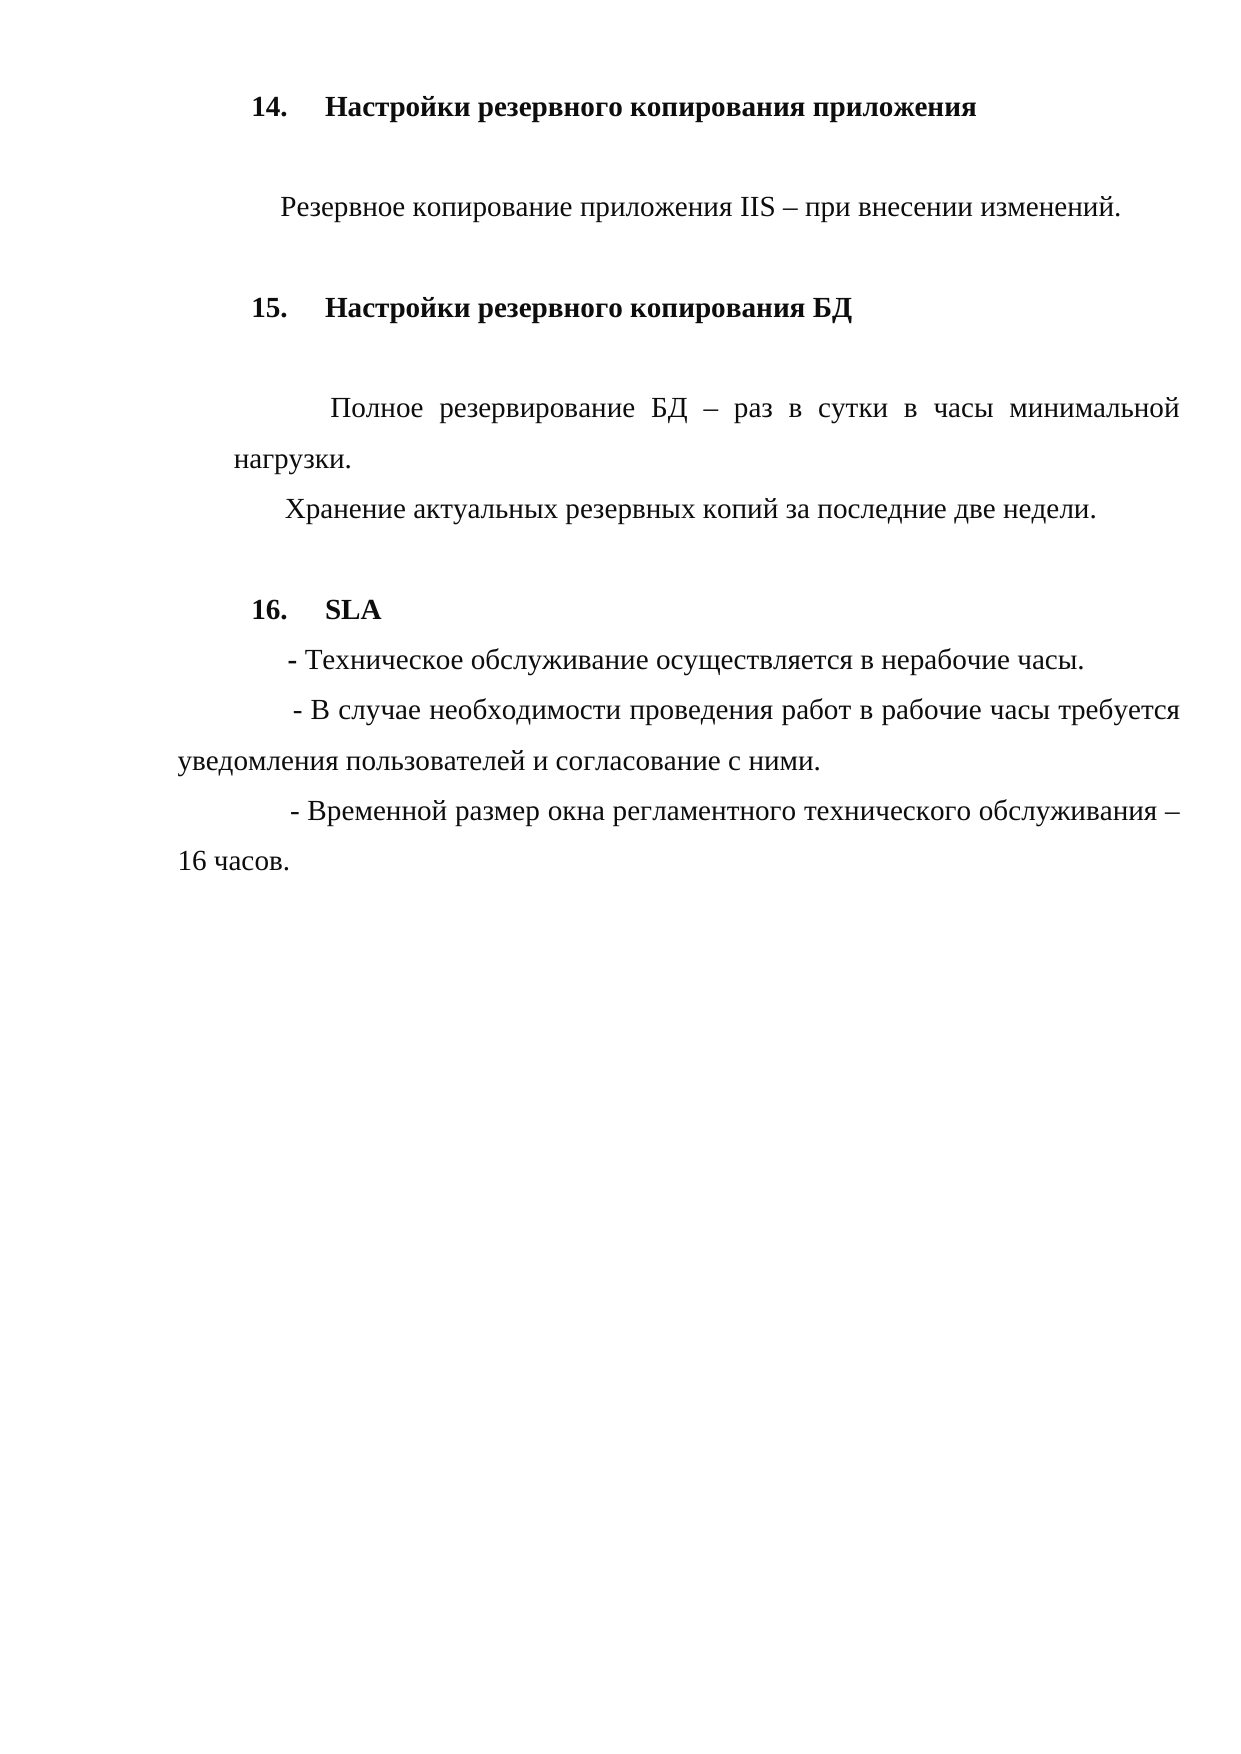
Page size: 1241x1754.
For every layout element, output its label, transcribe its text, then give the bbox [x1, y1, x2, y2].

text - Техническое обслуживание осуществляется в нерабочие часы. [177, 642, 1181, 676]
text - В случае необходимости проведения работ в рабочие часы требуется уведомления пользователей и согласование с ними. [177, 692, 1181, 776]
text Хранение актуальных резервных копий за последние две недели. [177, 491, 1181, 525]
text - Временной размер окна регламентного технического обслуживания – 16 часов. [177, 793, 1181, 877]
subtitle Настройки резервного копирования приложения [177, 89, 1181, 122]
subtitle Настройки резервного копирования БД [177, 290, 1181, 323]
text Резервное копирование приложения IIS – при внесении изменений. [177, 189, 1181, 223]
list SLA [177, 592, 1181, 625]
text Полное резервирование БД – раз в сутки в часы минимальной нагрузки. [233, 391, 1181, 474]
